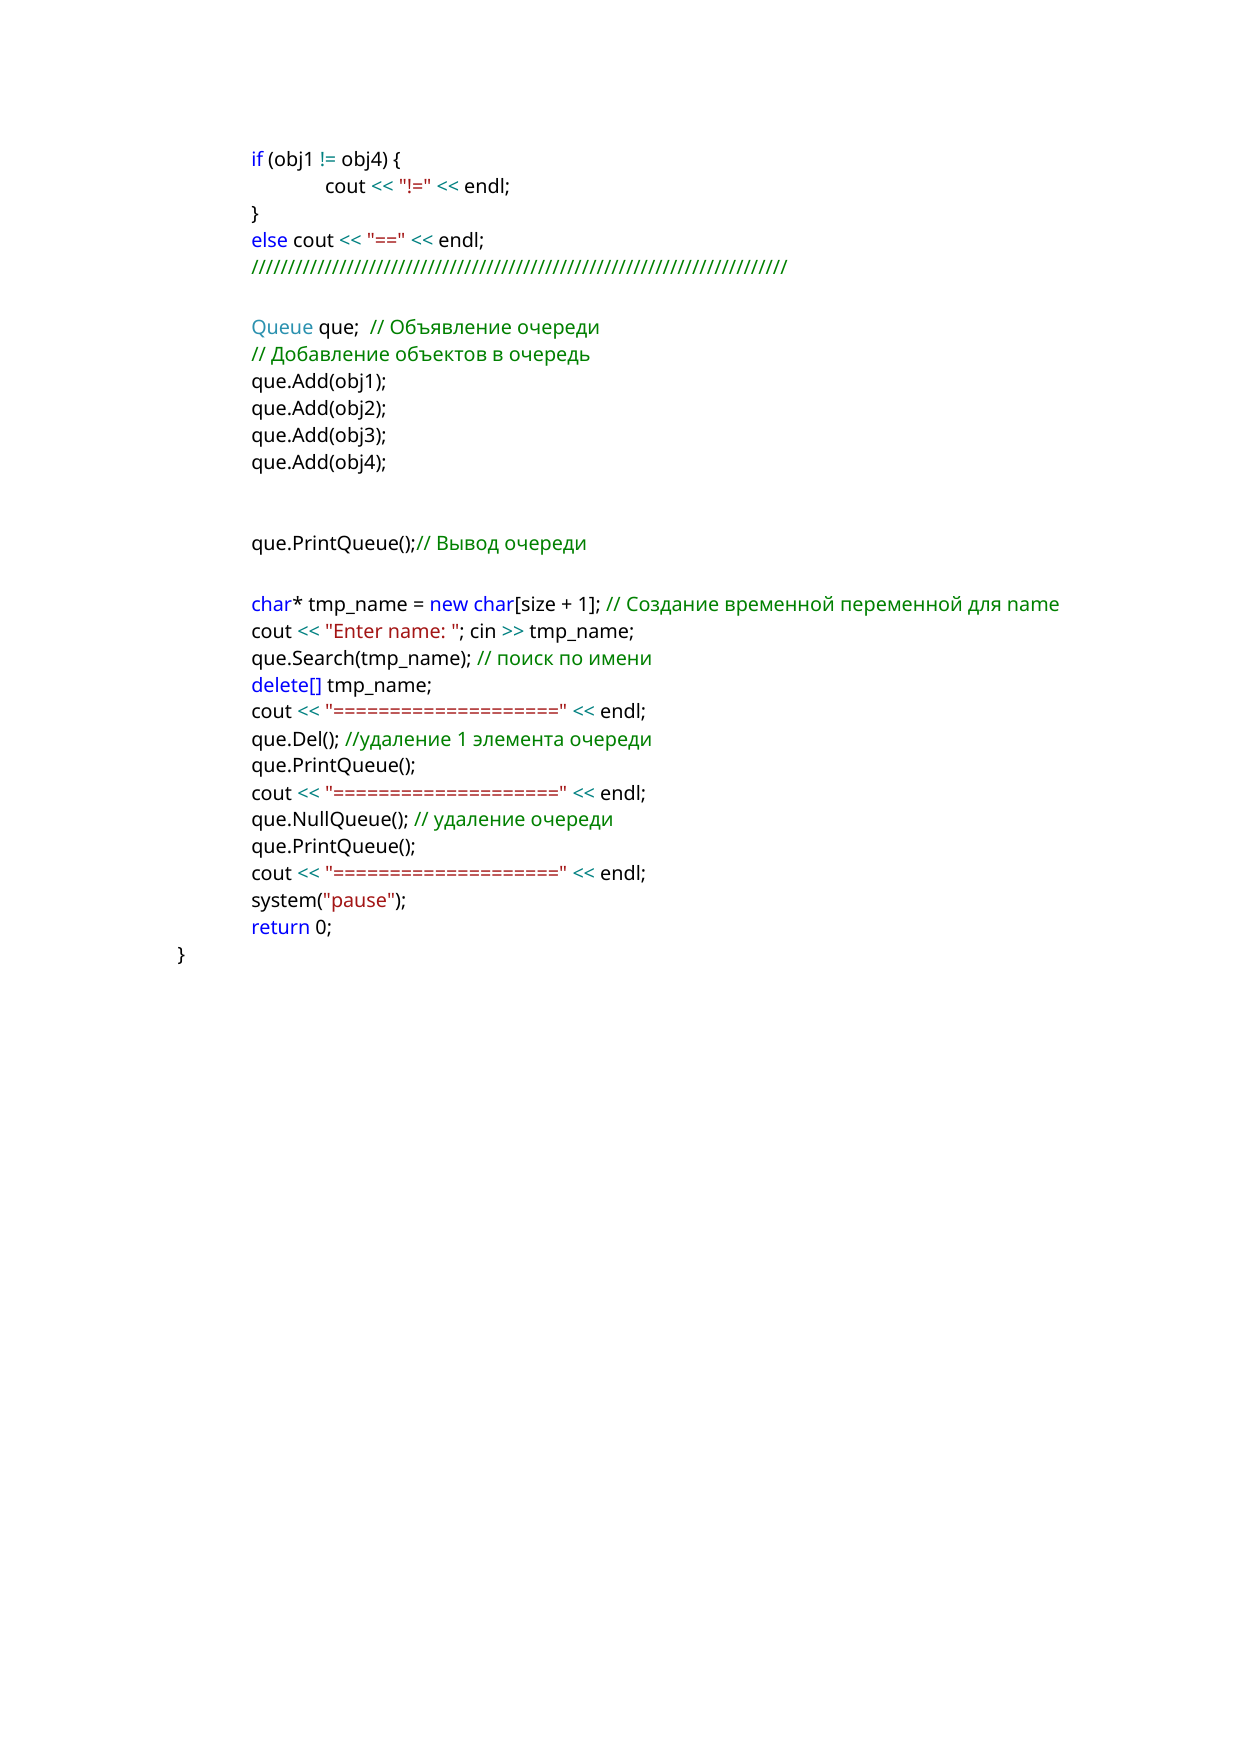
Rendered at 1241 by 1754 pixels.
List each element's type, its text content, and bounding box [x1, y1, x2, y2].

text delete[] tmp_name; [177, 671, 1152, 698]
text que.NullQueue(); // удаление очереди [177, 806, 1152, 833]
text cout << "====================" << endl; [177, 860, 1152, 887]
text que.PrintQueue();// Вывод очереди [177, 529, 1152, 556]
text cout << "====================" << endl; [177, 779, 1152, 806]
text que.Add(obj1); [177, 367, 1152, 394]
text que.Add(obj3); [177, 421, 1152, 448]
text que.Add(obj2); [177, 394, 1152, 421]
text que.Search(tmp_name); // поиск по имени [177, 644, 1152, 671]
text cout << "Enter name: "; cin >> tmp_name; [177, 617, 1152, 644]
text } [177, 941, 1152, 968]
text system("pause"); [177, 887, 1152, 914]
text char* tmp_name = new char[size + 1]; // Создание временной переменной для name [177, 590, 1152, 617]
text que.Del(); //удаление 1 элемента очереди [177, 725, 1152, 752]
text if (obj1 != obj4) { [177, 145, 1152, 172]
text que.PrintQueue(); [177, 752, 1152, 779]
text cout << "====================" << endl; [177, 698, 1152, 725]
text Queue que; // Объявление очереди [177, 313, 1152, 341]
text que.Add(obj4); [177, 448, 1152, 475]
text ///////////////////////////////////////////////////////////////////////// [177, 253, 1152, 280]
text cout << "!=" << endl; [177, 172, 1152, 199]
text else cout << "==" << endl; [177, 226, 1152, 253]
text // Добавление объектов в очередь [177, 341, 1152, 367]
text } [177, 199, 1152, 226]
text return 0; [177, 914, 1152, 941]
text que.PrintQueue(); [177, 833, 1152, 860]
